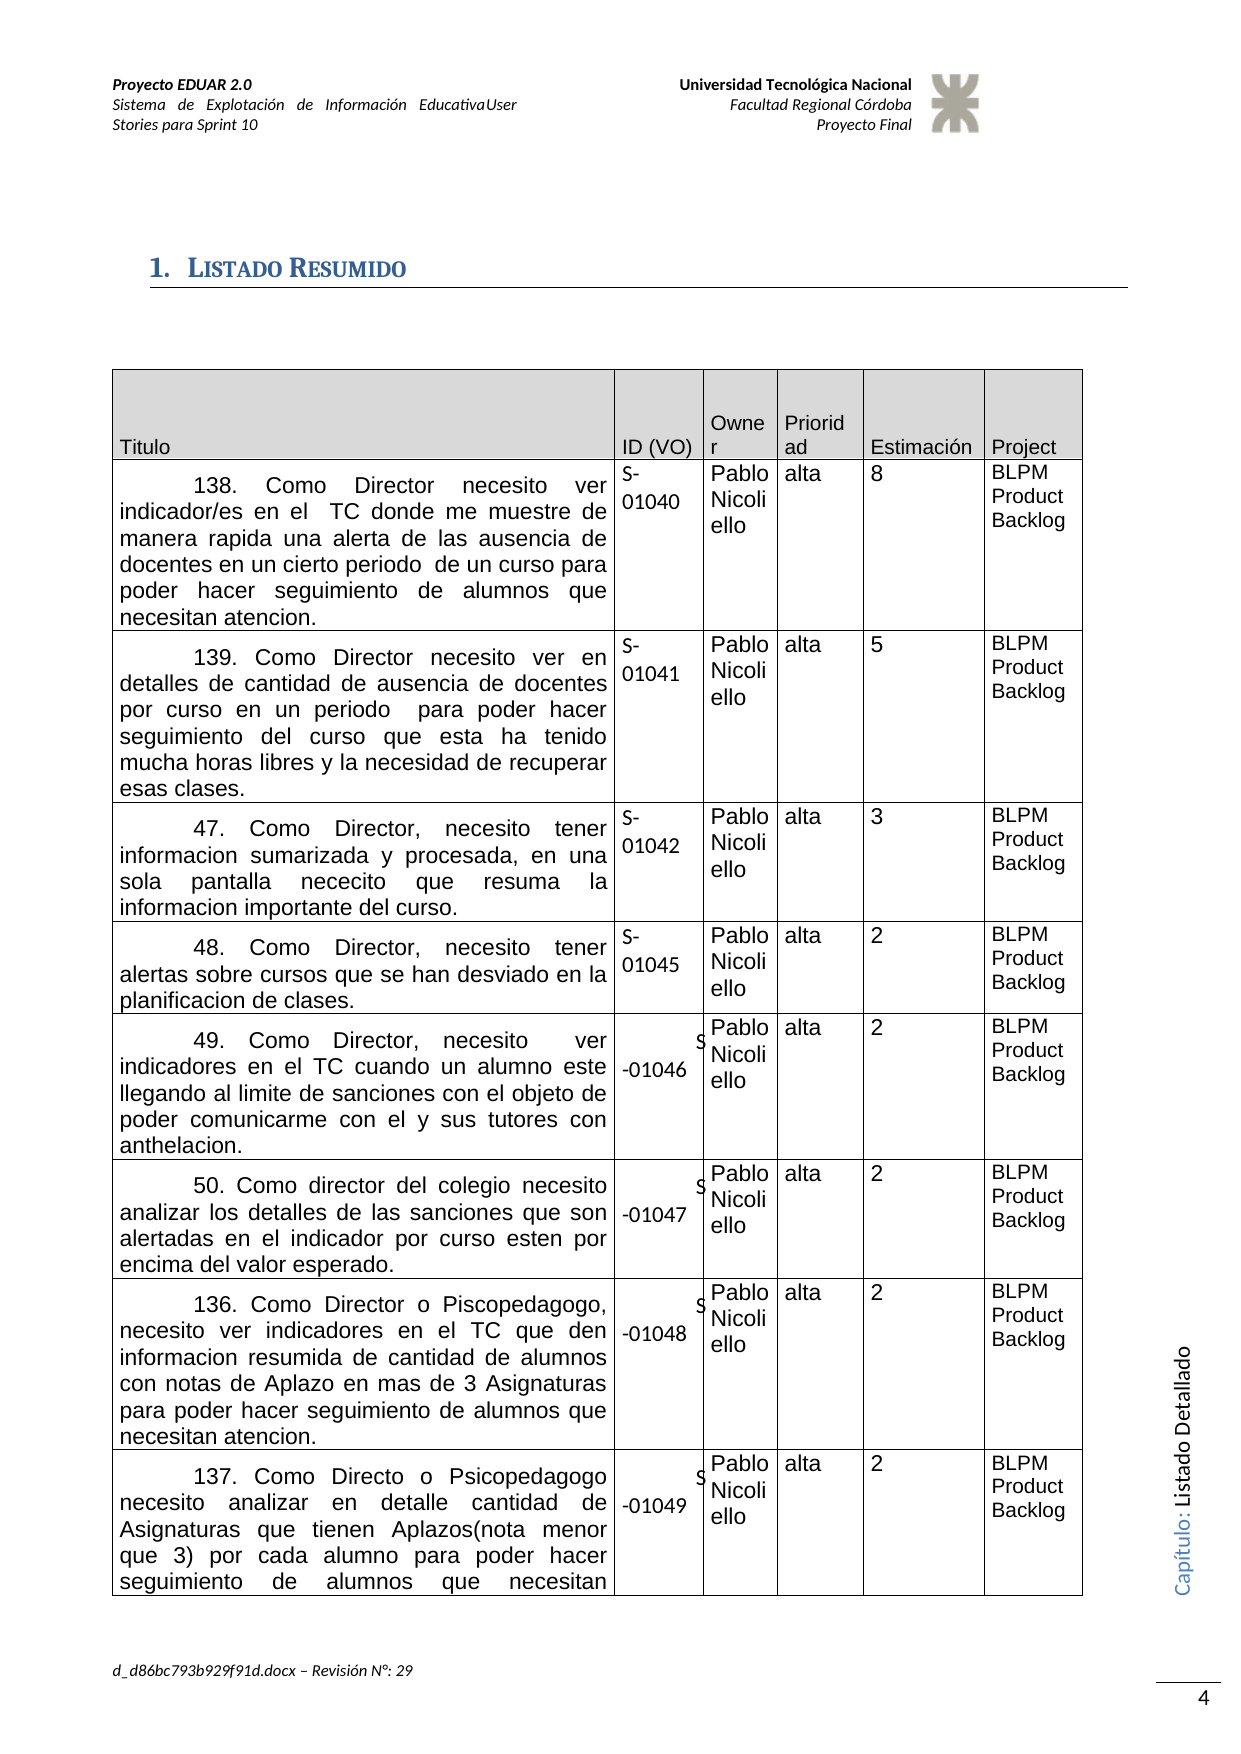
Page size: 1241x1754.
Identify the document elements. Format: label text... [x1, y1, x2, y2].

table_cell 5 [864, 631, 984, 802]
table_cell 138. Como Director necesito ver indicador/es en el TC donde me muestre de manera rapida una alerta de las ausencia de docentes en un cierto periodo de un curso para poder hacer seguimiento de alumnos que necesitan atencion. [113, 460, 614, 630]
table_cell 48. Como Director, necesito tener alertas sobre cursos que se han desviado en la planificacion de clases. [113, 922, 614, 1013]
table_cell 47. Como Director, necesito tener informacion sumarizada y procesada, en una sola pantalla nececito que resuma la informacion importante del curso. [113, 803, 614, 921]
table_cell S-01049 [615, 1450, 703, 1594]
table_cell 8 [864, 460, 984, 630]
table_cell BLPM Product Backlog [985, 1160, 1082, 1278]
table_cell 49. Como Director, necesito ver indicadores en el TC cuando un alumno este llegando al limite de sanciones con el objeto de poder comunicarme con el y sus tutores con anthelacion. [113, 1014, 614, 1159]
table_header Owner [704, 370, 777, 458]
table_cell Pablo Nicoliello [704, 803, 777, 921]
table_cell S-01047 [615, 1160, 703, 1278]
table_header Prioridad [778, 370, 863, 458]
table_cell 2 [864, 1450, 984, 1594]
table_cell S-01042 [615, 803, 703, 921]
table_cell S-01041 [615, 631, 703, 802]
table_cell S-01045 [615, 922, 703, 1013]
table_cell S-01048 [615, 1279, 703, 1449]
table_cell Pablo Nicoliello [704, 460, 777, 630]
table_cell 2 [864, 1279, 984, 1449]
table_cell BLPM Product Backlog [985, 1450, 1082, 1594]
subtitle Listado Resumido [150, 252, 1128, 287]
table_cell BLPM Product Backlog [985, 460, 1082, 630]
table_cell Pablo Nicoliello [704, 1160, 777, 1278]
table_cell BLPM Product Backlog [985, 1279, 1082, 1449]
table_cell 3 [864, 803, 984, 921]
table_cell 136. Como Director o Piscopedagogo, necesito ver indicadores en el TC que den informacion resumida de cantidad de alumnos con notas de Aplazo en mas de 3 Asignaturas para poder hacer seguimiento de alumnos que necesitan atencion. [113, 1279, 614, 1449]
table_cell 2 [864, 1014, 984, 1159]
table_cell alta [778, 1450, 863, 1594]
table_cell Pablo Nicoliello [704, 1014, 777, 1159]
table_cell alta [778, 1014, 863, 1159]
table_cell alta [778, 1279, 863, 1449]
table_cell S-01040 [615, 460, 703, 630]
table_cell BLPM Product Backlog [985, 803, 1082, 921]
table_cell alta [778, 1160, 863, 1278]
table_cell alta [778, 631, 863, 802]
table_cell 139. Como Director necesito ver en detalles de cantidad de ausencia de docentes por curso en un periodo para poder hacer seguimiento del curso que esta ha tenido mucha horas libres y la necesidad de recuperar esas clases. [113, 631, 614, 802]
table_cell Pablo Nicoliello [704, 922, 777, 1013]
table_header Estimación [864, 370, 984, 458]
table_cell alta [778, 922, 863, 1013]
table_header Titulo [113, 370, 614, 458]
table_cell Pablo Nicoliello [704, 1279, 777, 1449]
table_cell 2 [864, 1160, 984, 1278]
table_cell 50. Como director del colegio necesito analizar los detalles de las sanciones que son alertadas en el indicador por curso esten por encima del valor esperado. [113, 1160, 614, 1278]
table_cell alta [778, 460, 863, 630]
table_cell Pablo Nicoliello [704, 631, 777, 802]
table_cell Pablo Nicoliello [704, 1450, 777, 1594]
table_cell BLPM Product Backlog [985, 631, 1082, 802]
table_cell 2 [864, 922, 984, 1013]
table_header ID (VO) [615, 370, 703, 458]
table_cell alta [778, 803, 863, 921]
table_cell BLPM Product Backlog [985, 922, 1082, 1013]
table_header Project [985, 370, 1082, 458]
table_cell BLPM Product Backlog [985, 1014, 1082, 1159]
table_cell S-01046 [615, 1014, 703, 1159]
